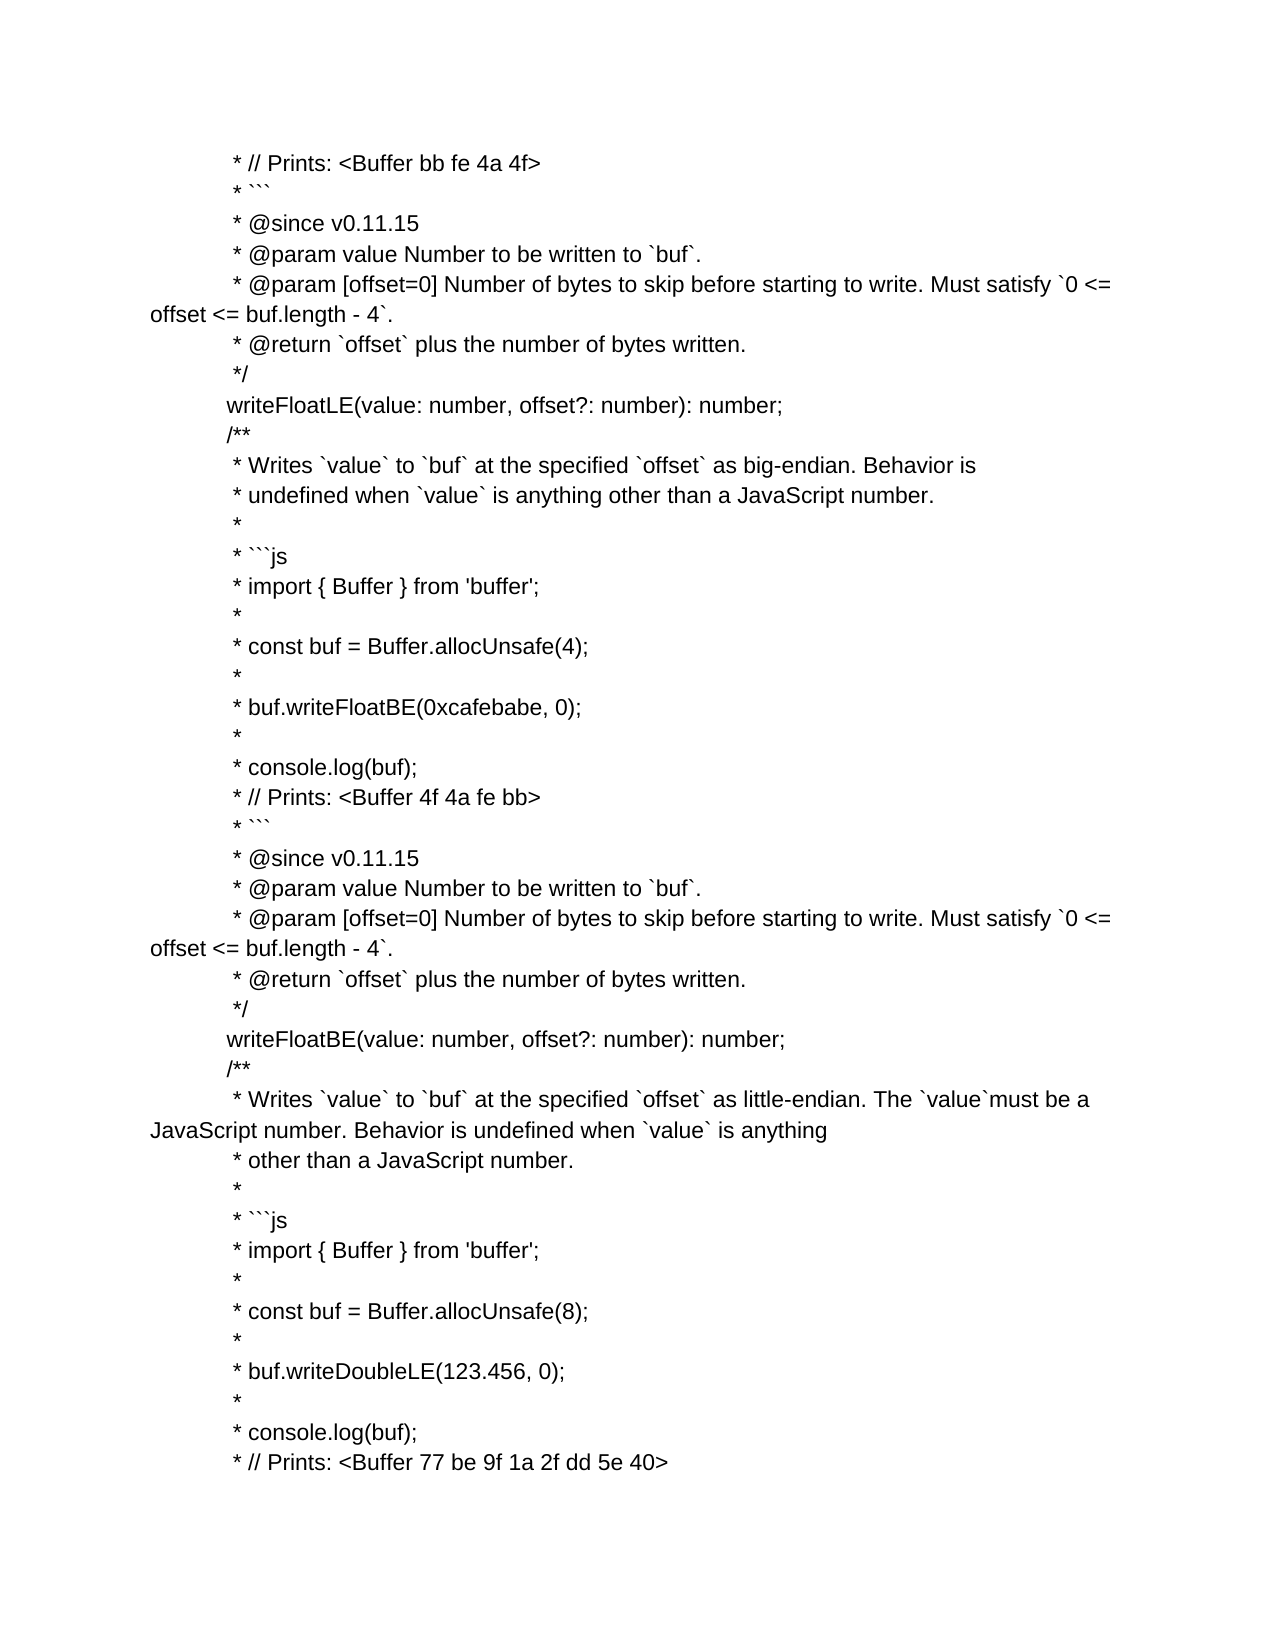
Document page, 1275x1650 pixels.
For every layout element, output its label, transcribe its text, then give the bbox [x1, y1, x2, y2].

text * ```js [150, 1207, 1125, 1234]
text * import { Buffer } from 'buffer'; [150, 573, 1125, 599]
text * import { Buffer } from 'buffer'; [150, 1237, 1125, 1264]
text * Writes `value` to `buf` at the specified `offset` as little-endian. The `value`must be a JavaScript number. Behavior is undefined when `value` is anything [150, 1086, 1125, 1143]
text * @param [offset=0] Number of bytes to skip before starting to write. Must satisfy `0 <= offset <= buf.length - 4`. [150, 905, 1125, 962]
text * [150, 1268, 1125, 1294]
text * other than a JavaScript number. [150, 1147, 1125, 1173]
text * buf.writeDoubleLE(123.456, 0); [150, 1358, 1125, 1385]
text * console.log(buf); [150, 1419, 1125, 1445]
text * [150, 724, 1125, 750]
text * [150, 663, 1125, 690]
text * const buf = Buffer.allocUnsafe(4); [150, 633, 1125, 660]
text */ [150, 996, 1125, 1022]
text * @return `offset` plus the number of bytes written. [150, 966, 1125, 992]
text * [150, 603, 1125, 629]
text * console.log(buf); [150, 754, 1125, 781]
text * [150, 1388, 1125, 1415]
text */ [150, 361, 1125, 388]
text /** [150, 422, 1125, 448]
text * buf.writeFloatBE(0xcafebabe, 0); [150, 694, 1125, 720]
text writeFloatBE(value: number, offset?: number): number; [150, 1026, 1125, 1052]
text * [150, 1177, 1125, 1203]
text * [150, 512, 1125, 539]
text * @param value Number to be written to `buf`. [150, 875, 1125, 901]
text * // Prints: <Buffer bb fe 4a 4f> [150, 150, 1125, 176]
text * [150, 1328, 1125, 1354]
text * @param value Number to be written to `buf`. [150, 241, 1125, 267]
text * @since v0.11.15 [150, 845, 1125, 871]
text * ```js [150, 543, 1125, 569]
text * const buf = Buffer.allocUnsafe(8); [150, 1298, 1125, 1324]
text * @return `offset` plus the number of bytes written. [150, 331, 1125, 358]
text * undefined when `value` is anything other than a JavaScript number. [150, 482, 1125, 509]
text * ``` [150, 180, 1125, 207]
text /** [150, 1056, 1125, 1083]
text * @since v0.11.15 [150, 210, 1125, 237]
text * Writes `value` to `buf` at the specified `offset` as big-endian. Behavior is [150, 452, 1125, 478]
text * @param [offset=0] Number of bytes to skip before starting to write. Must satisfy `0 <= offset <= buf.length - 4`. [150, 271, 1125, 327]
text writeFloatLE(value: number, offset?: number): number; [150, 392, 1125, 418]
text * // Prints: <Buffer 4f 4a fe bb> [150, 784, 1125, 811]
text * ``` [150, 814, 1125, 841]
text * // Prints: <Buffer 77 be 9f 1a 2f dd 5e 40> [150, 1449, 1125, 1475]
